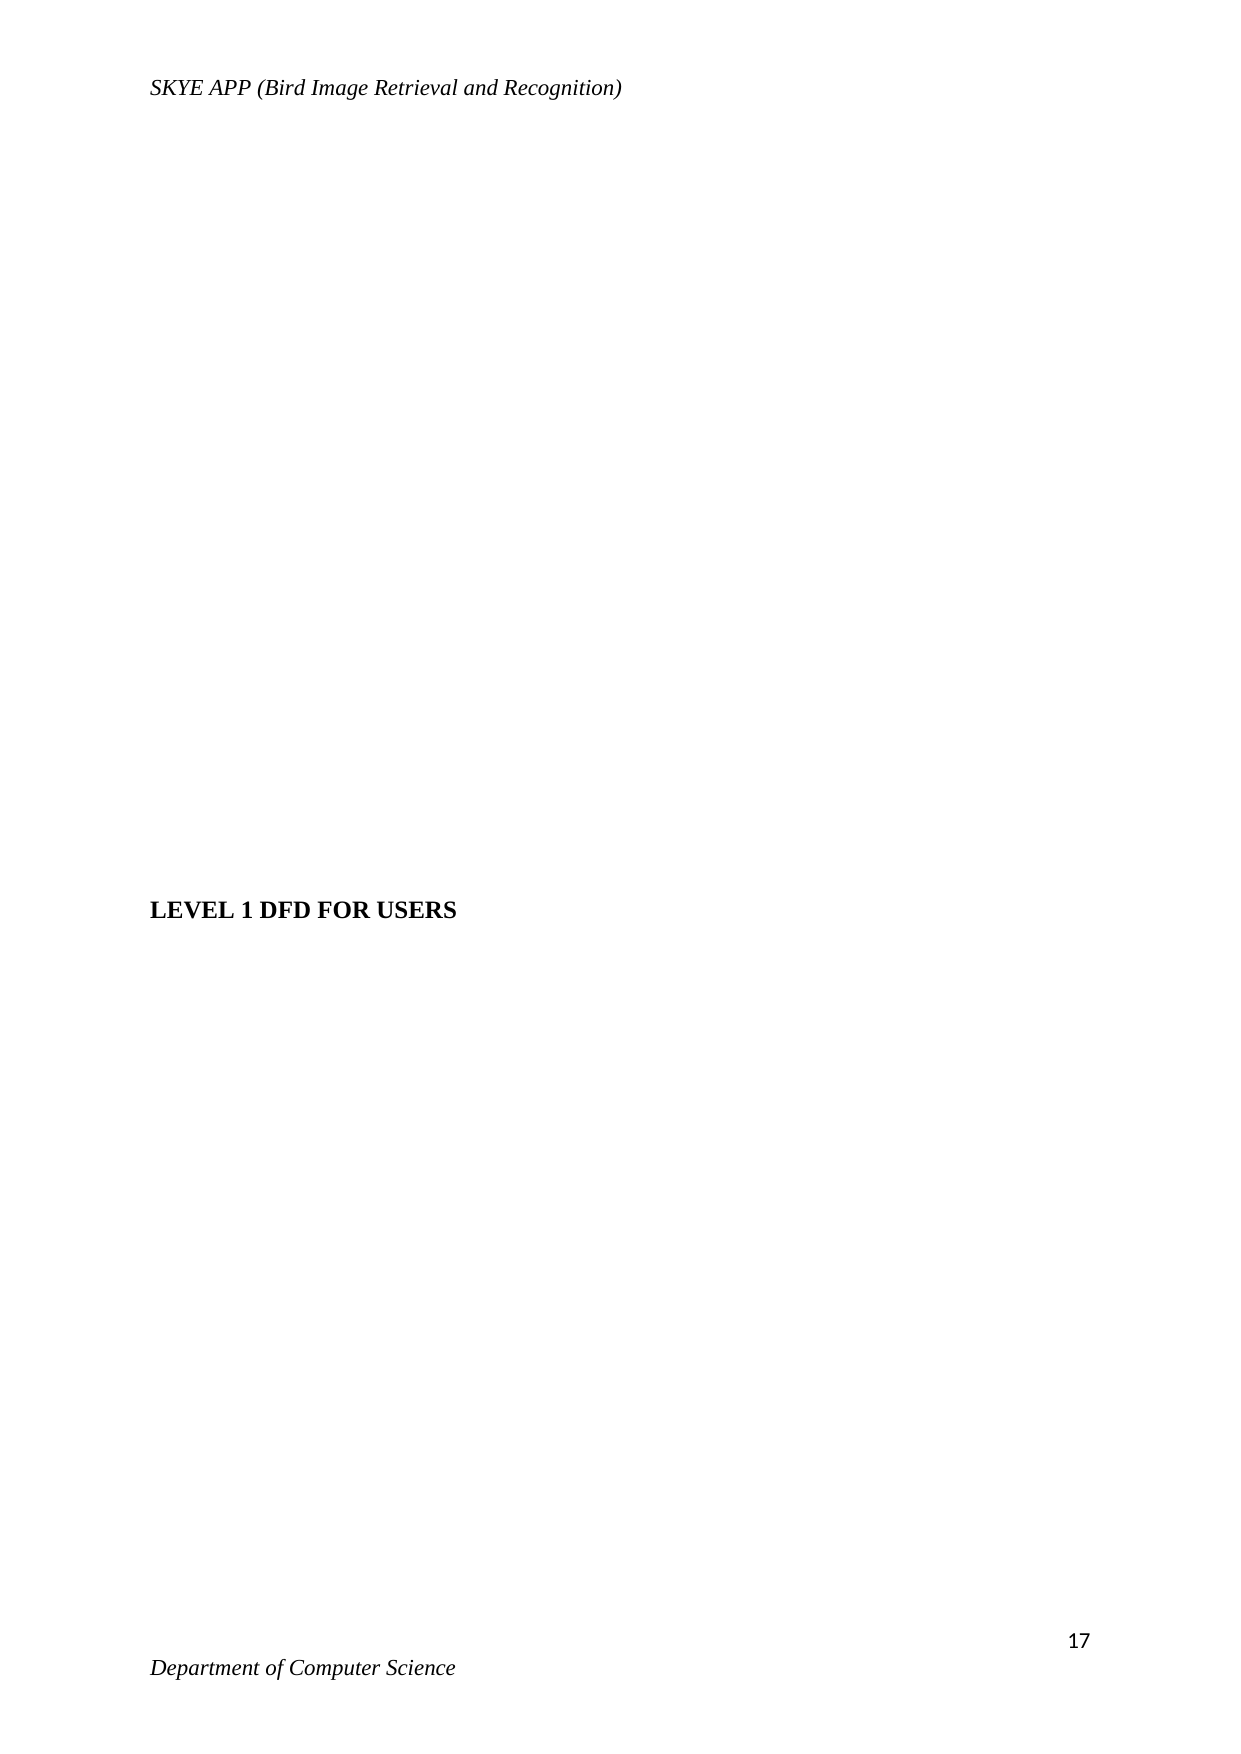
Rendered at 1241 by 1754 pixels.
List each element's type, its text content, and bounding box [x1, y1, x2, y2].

text LEVEL 1 DFD FOR USERS [150, 895, 1090, 924]
